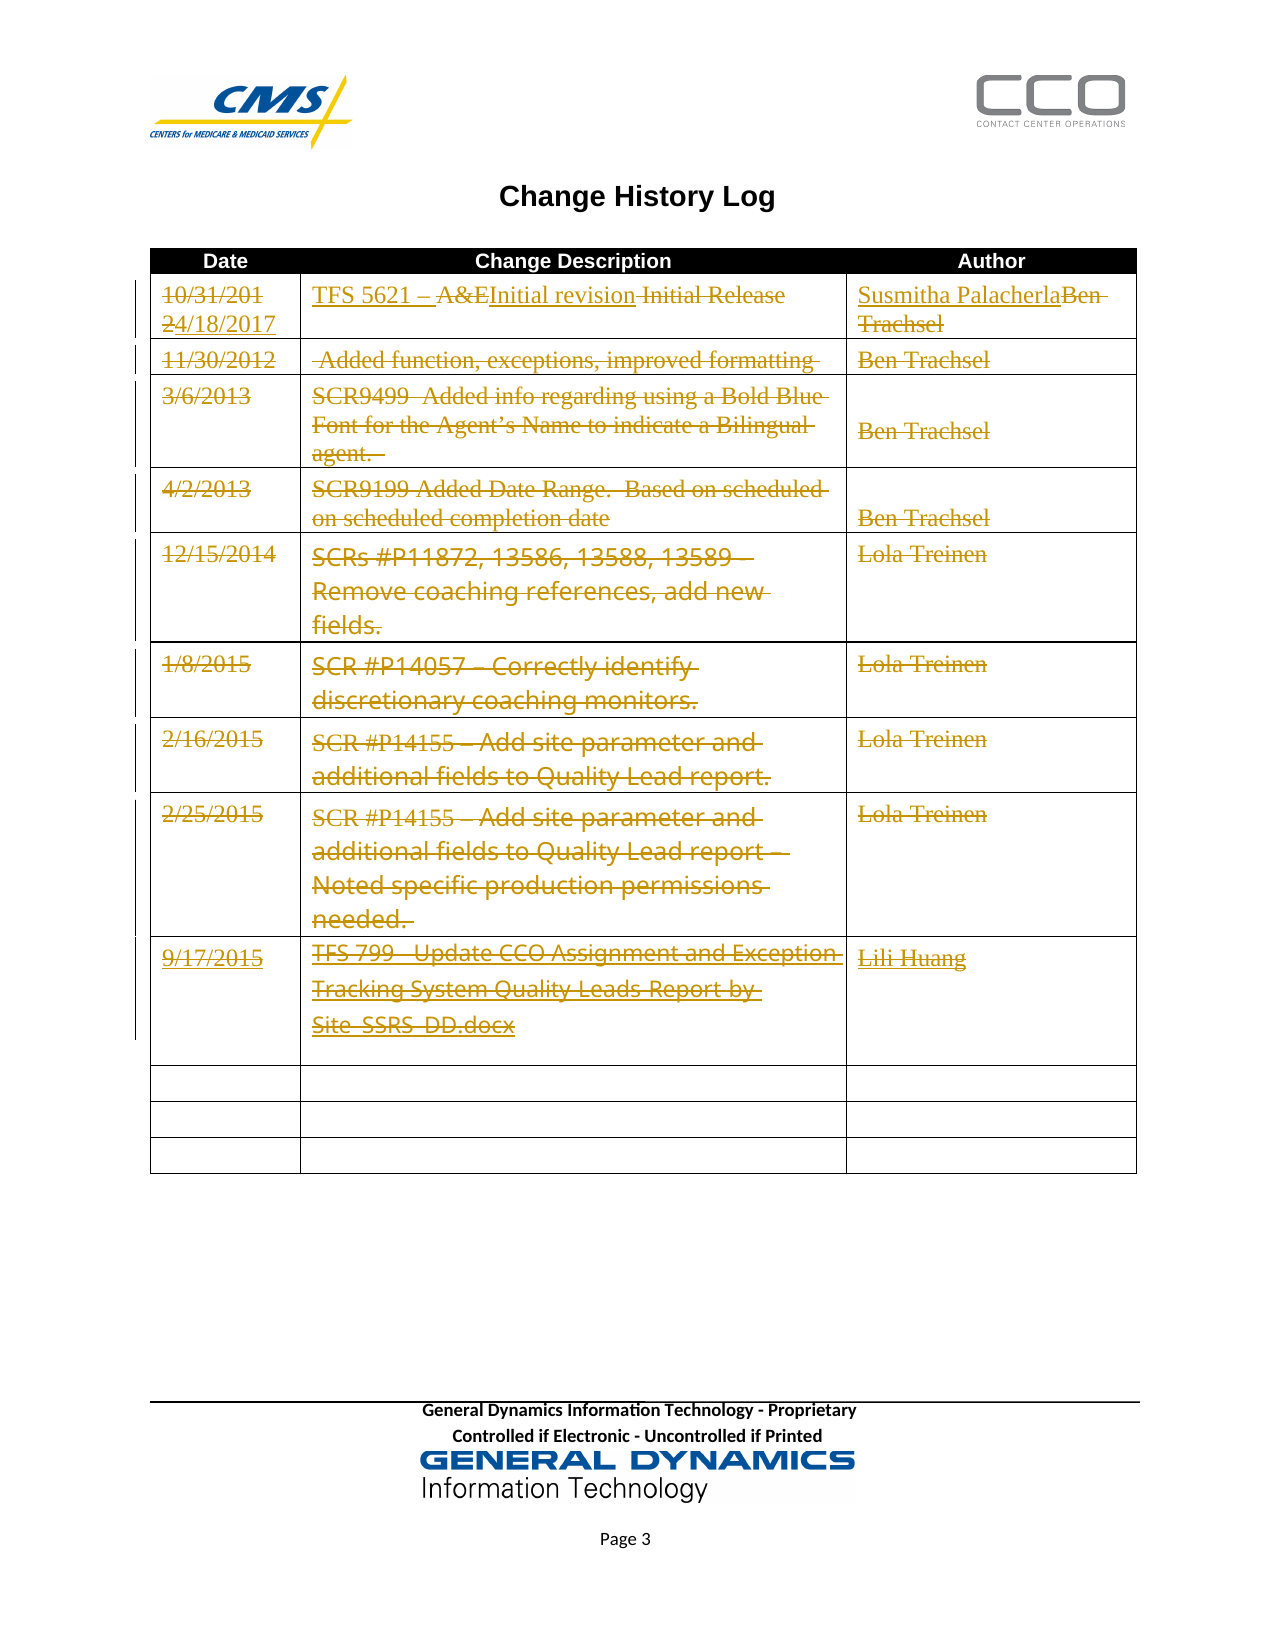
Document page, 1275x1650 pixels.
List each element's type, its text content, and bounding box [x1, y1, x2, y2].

table_cell [151, 533, 300, 641]
table_cell [151, 1138, 300, 1173]
table_cell [847, 274, 1136, 338]
table_cell [847, 1138, 1136, 1173]
table_cell [301, 937, 846, 1065]
picture [976, 75, 1125, 127]
table_cell [301, 643, 846, 717]
table_cell [847, 375, 1136, 467]
table_cell [847, 533, 1136, 641]
table_cell [151, 937, 300, 1065]
table_cell [151, 1066, 300, 1101]
table_cell [301, 1066, 846, 1101]
table_cell [301, 468, 846, 532]
table_cell [301, 718, 846, 792]
picture [420, 1451, 855, 1503]
table_cell [151, 793, 300, 936]
table_cell [847, 1066, 1136, 1101]
table_cell [847, 1102, 1136, 1137]
table_cell [301, 339, 846, 374]
table_header Change Description [301, 249, 846, 273]
table_cell [847, 339, 1136, 374]
table_cell [151, 339, 300, 374]
table_cell [301, 533, 846, 641]
table_cell [847, 718, 1136, 792]
text Change History Log [150, 179, 1125, 213]
table_cell [847, 468, 1136, 532]
table_cell [847, 643, 1136, 717]
table_cell [301, 1138, 846, 1173]
table_cell [301, 274, 846, 338]
picture [150, 75, 353, 150]
table_cell [301, 1102, 846, 1137]
table_cell [151, 1102, 300, 1137]
table_cell [301, 793, 846, 936]
table_cell [151, 375, 300, 467]
table_cell [151, 274, 300, 338]
table_cell [301, 375, 846, 467]
table_cell [151, 718, 300, 792]
table_cell [847, 793, 1136, 936]
table_header Author [847, 249, 1136, 273]
table_header Date [151, 249, 300, 273]
table_cell [151, 643, 300, 717]
table_cell [151, 468, 300, 532]
table_cell [847, 937, 1136, 1065]
